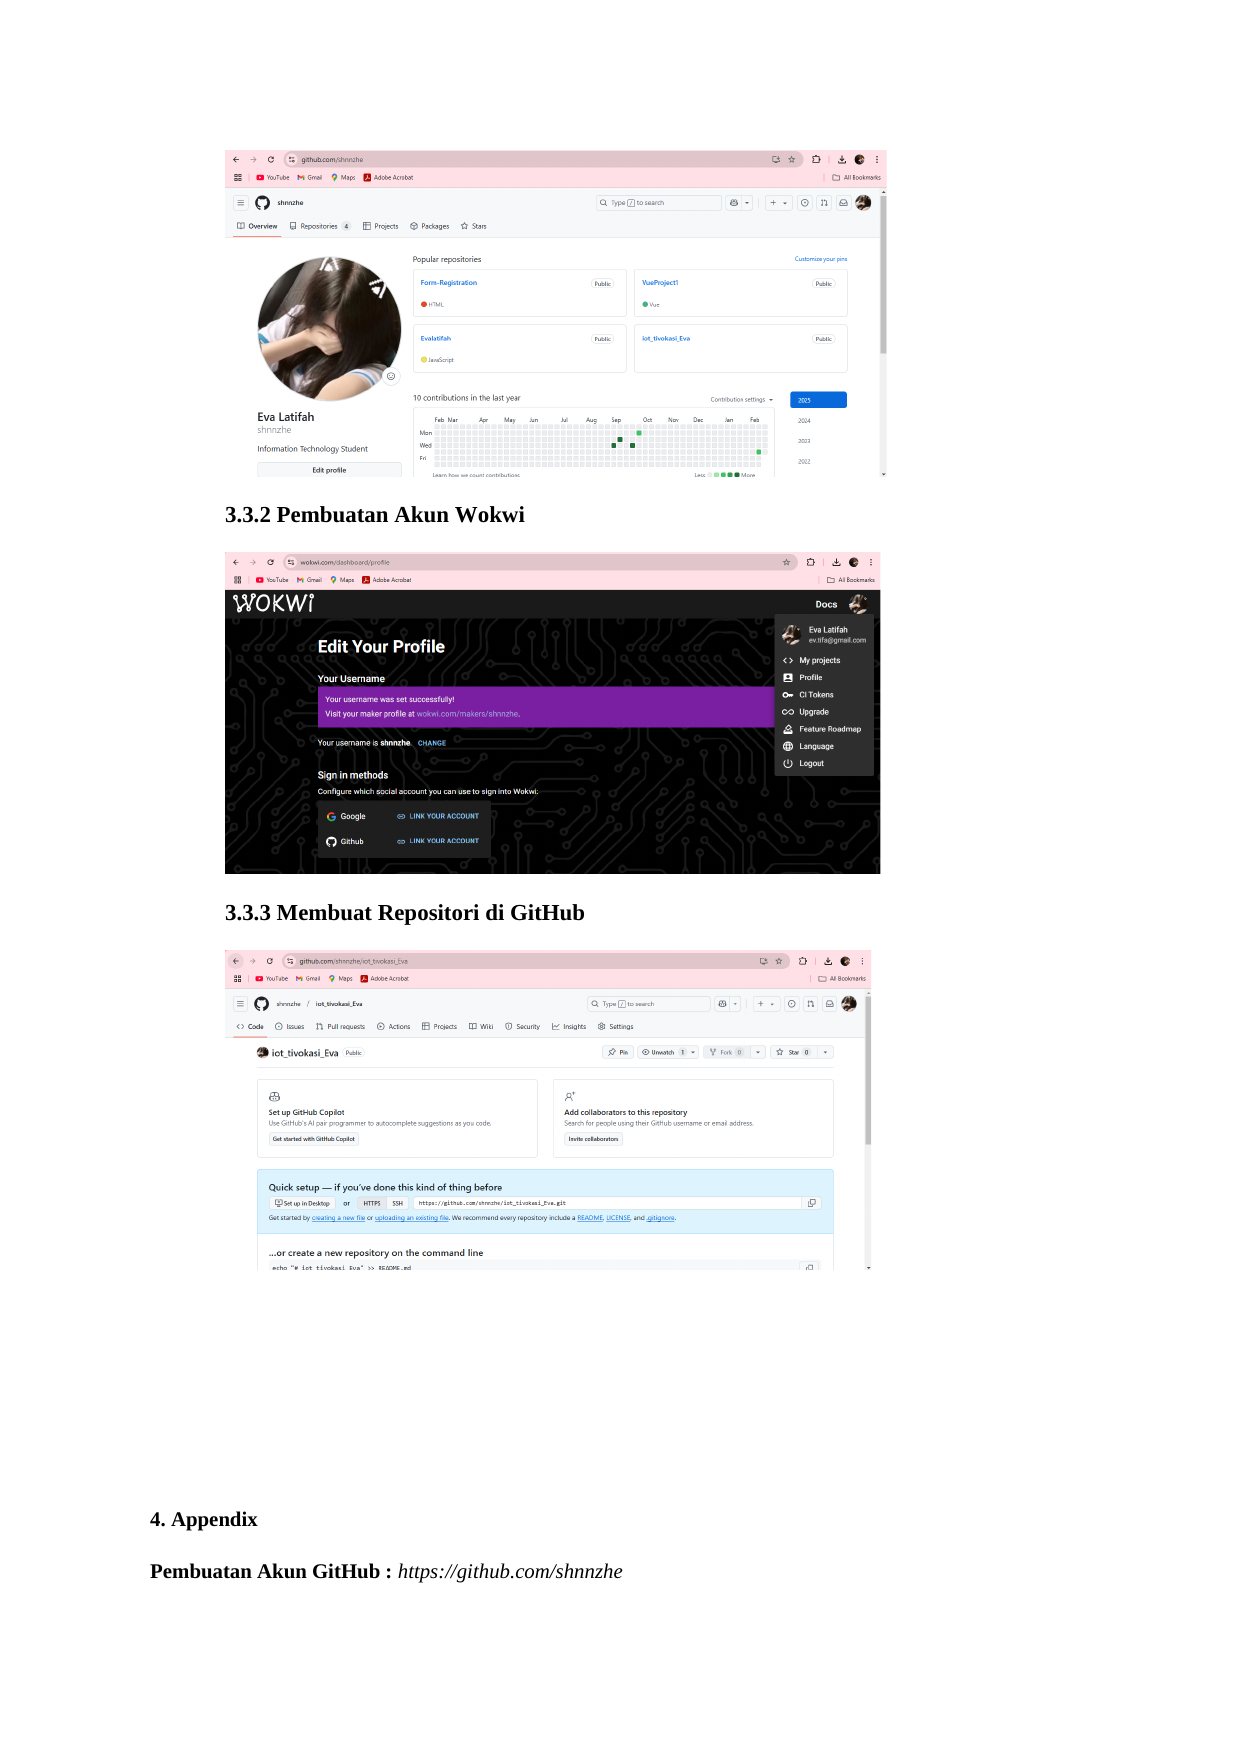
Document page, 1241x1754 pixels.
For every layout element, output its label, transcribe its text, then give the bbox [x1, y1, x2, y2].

text 4. Appendix [150, 1506, 1090, 1531]
subtitle 3.3.2 Pembuatan Akun Wokwi [225, 502, 1090, 528]
subtitle Pembuatan Akun GitHub : https://github.com/shnnzhe [150, 1559, 1090, 1583]
picture [225, 150, 887, 477]
subtitle 3.3.3 Membuat Repositori di GitHub [225, 899, 1090, 925]
picture [225, 950, 872, 1270]
picture [225, 552, 881, 874]
